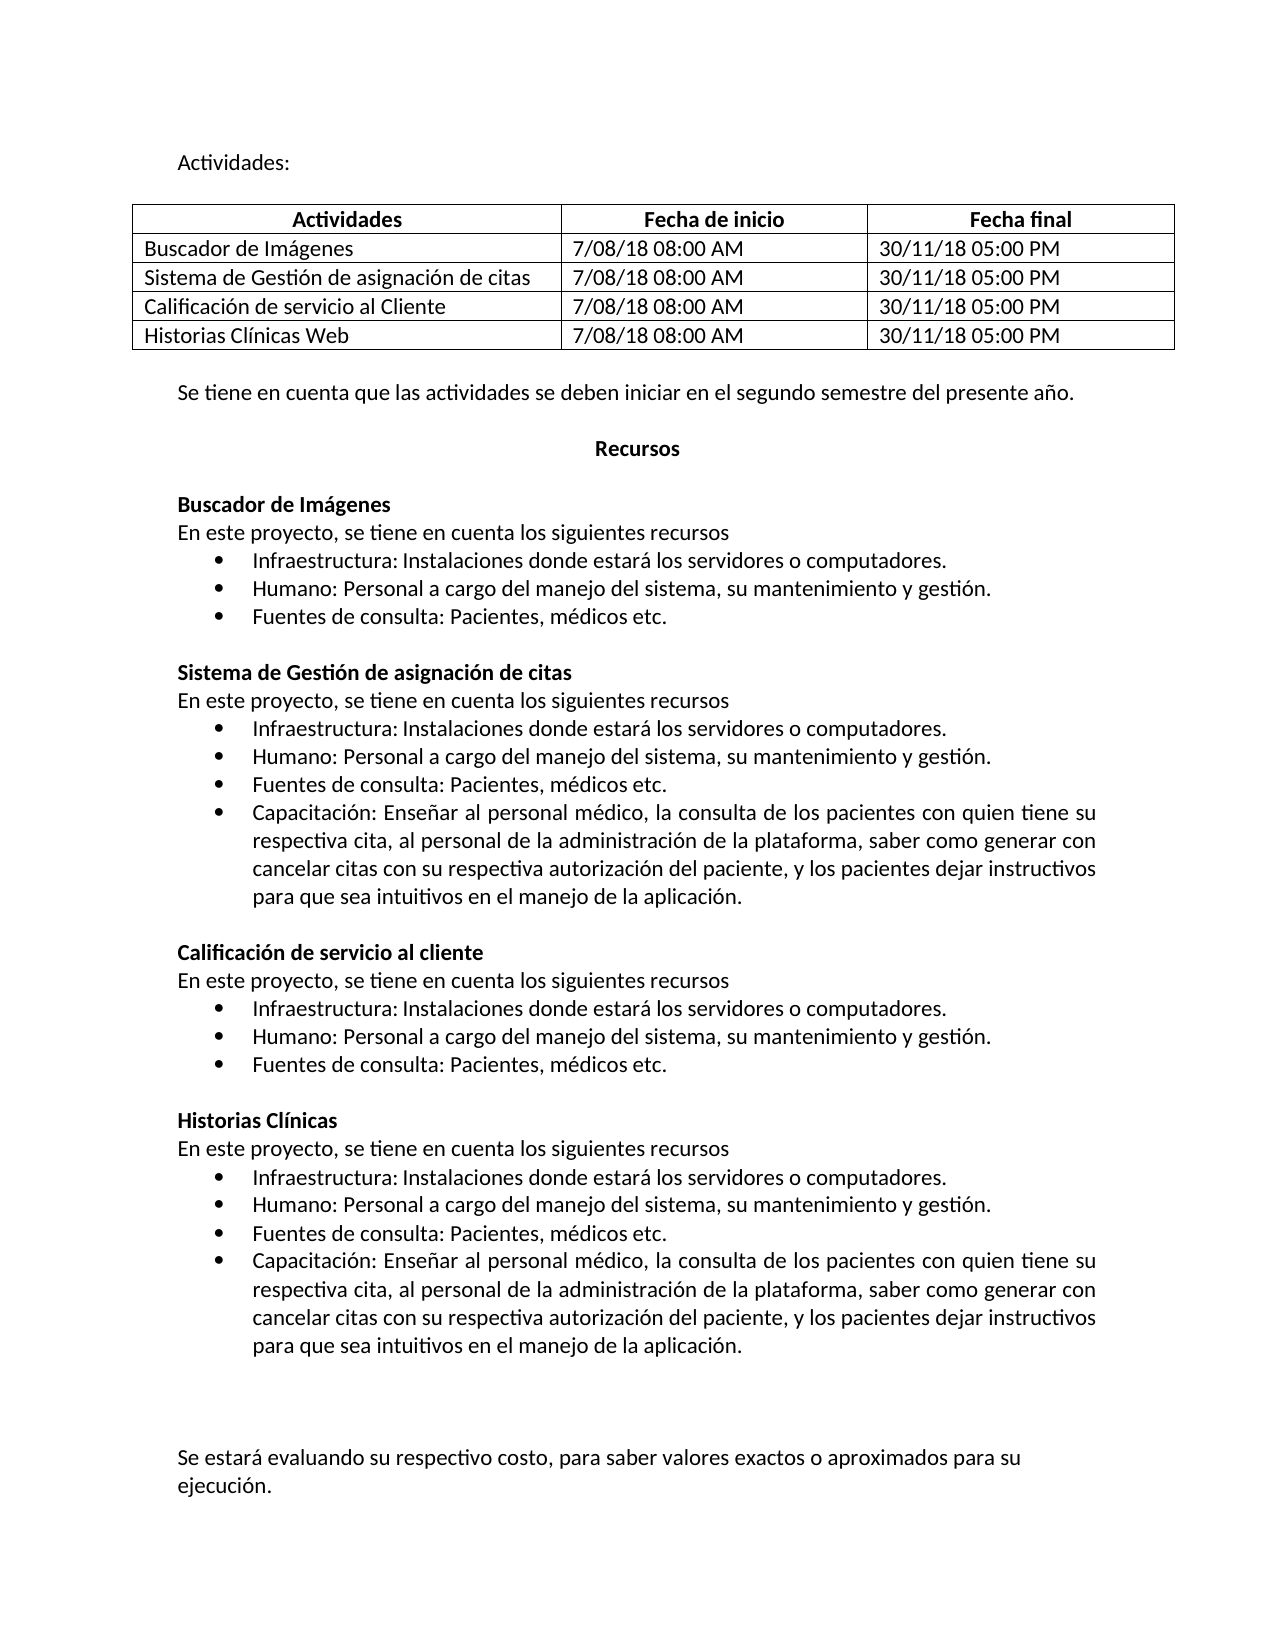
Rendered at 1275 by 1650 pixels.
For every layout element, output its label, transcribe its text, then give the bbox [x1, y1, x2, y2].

text En este proyecto, se tiene en cuenta los siguientes recursos [177, 966, 1098, 994]
table_cell Sistema de Gestión de asignación de citas [133, 263, 561, 291]
text Sistema de Gestión de asignación de citas [177, 658, 1098, 686]
list Humano: Personal a cargo del manejo del sistema, su mantenimiento y gestión. [215, 1191, 1098, 1219]
table_header Fecha de inicio [562, 205, 867, 233]
list Capacitación: Enseñar al personal médico, la consulta de los pacientes con quien tiene su respectiva cita, al personal de la administración de la plataforma, saber como generar con cancelar citas con su respectiva autorización del paciente, y los pacientes dejar instructivos para que sea intuitivos en el manejo de la aplicación. [215, 1247, 1098, 1359]
table_cell 30/11/18 05:00 PM [868, 321, 1174, 349]
list Capacitación: Enseñar al personal médico, la consulta de los pacientes con quien tiene su respectiva cita, al personal de la administración de la plataforma, saber como generar con cancelar citas con su respectiva autorización del paciente, y los pacientes dejar instructivos para que sea intuitivos en el manejo de la aplicación. [215, 798, 1098, 910]
table_header Fecha final [868, 205, 1174, 233]
list Fuentes de consulta: Pacientes, médicos etc. [215, 602, 1098, 630]
table_cell Historias Clínicas Web [133, 321, 561, 349]
table_cell 7/08/18 08:00 AM [562, 321, 867, 349]
text Calificación de servicio al cliente [177, 938, 1098, 966]
table_cell 30/11/18 05:00 PM [868, 234, 1174, 262]
list Humano: Personal a cargo del manejo del sistema, su mantenimiento y gestión. [215, 1022, 1098, 1051]
table_cell 7/08/18 08:00 AM [562, 292, 867, 320]
text Historias Clínicas [177, 1107, 1098, 1134]
list Fuentes de consulta: Pacientes, médicos etc. [215, 1219, 1098, 1247]
list Fuentes de consulta: Pacientes, médicos etc. [215, 770, 1098, 798]
list Infraestructura: Instalaciones donde estará los servidores o computadores. [215, 546, 1098, 574]
text Se estará evaluando su respectivo costo, para saber valores exactos o aproximados para su ejecución. [177, 1443, 1098, 1499]
list Humano: Personal a cargo del manejo del sistema, su mantenimiento y gestión. [215, 574, 1098, 602]
text Recursos [177, 434, 1098, 462]
table_cell 7/08/18 08:00 AM [562, 263, 867, 291]
table_cell Calificación de servicio al Cliente [133, 292, 561, 320]
text En este proyecto, se tiene en cuenta los siguientes recursos [177, 1134, 1098, 1163]
list Humano: Personal a cargo del manejo del sistema, su mantenimiento y gestión. [215, 742, 1098, 770]
table_cell Buscador de Imágenes [133, 234, 561, 262]
table_cell 7/08/18 08:00 AM [562, 234, 867, 262]
text Actividades: [177, 148, 1098, 176]
list Fuentes de consulta: Pacientes, médicos etc. [215, 1051, 1098, 1078]
text En este proyecto, se tiene en cuenta los siguientes recursos [177, 686, 1098, 714]
table_cell 30/11/18 05:00 PM [868, 292, 1174, 320]
list Infraestructura: Instalaciones donde estará los servidores o computadores. [215, 1163, 1098, 1191]
table_header Actividades [133, 205, 561, 233]
text Se tiene en cuenta que las actividades se deben iniciar en el segundo semestre del presente año. [177, 378, 1098, 406]
text Buscador de Imágenes [177, 490, 1098, 518]
table_cell 30/11/18 05:00 PM [868, 263, 1174, 291]
list Infraestructura: Instalaciones donde estará los servidores o computadores. [215, 714, 1098, 742]
text En este proyecto, se tiene en cuenta los siguientes recursos [177, 518, 1098, 546]
list Infraestructura: Instalaciones donde estará los servidores o computadores. [215, 994, 1098, 1022]
